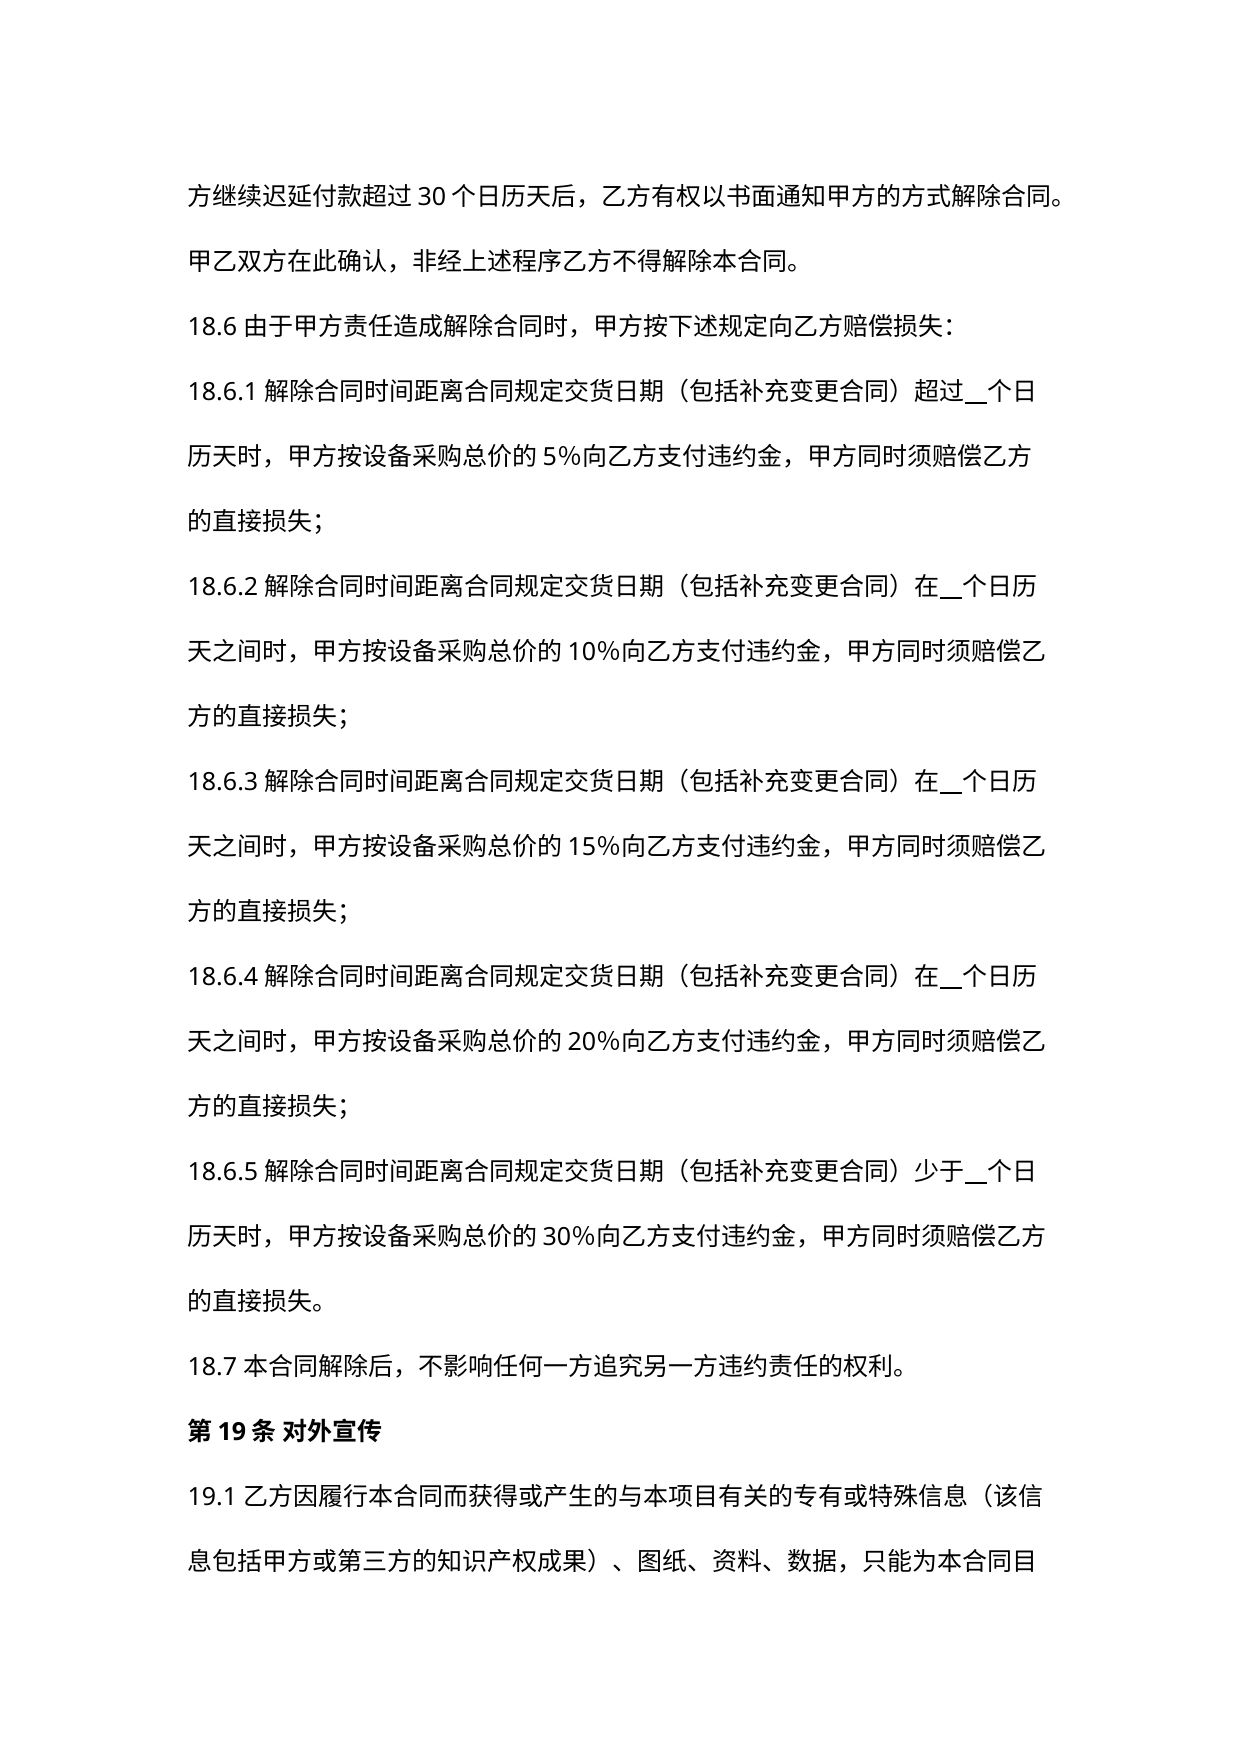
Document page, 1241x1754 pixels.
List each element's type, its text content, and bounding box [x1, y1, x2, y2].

text 18.6.3 解除合同时间距离合同规定交货日期（包括补充变更合同）在 个日历天之间时，甲方按设备采购总价的15％向乙方支付违约金，甲方同时须赔偿乙方的直接损失； [187, 747, 1053, 942]
subtitle 第19条 对外宣传 [187, 1397, 1053, 1462]
text 18.6.1 解除合同时间距离合同规定交货日期（包括补充变更合同）超过 个日历天时，甲方按设备采购总价的5％向乙方支付违约金，甲方同时须赔偿乙方的直接损失； [187, 357, 1053, 552]
text 18.7 本合同解除后，不影响任何一方追究另一方违约责任的权利。 [187, 1332, 1053, 1397]
text 18.6.5 解除合同时间距离合同规定交货日期（包括补充变更合同）少于 个日历天时，甲方按设备采购总价的30％向乙方支付违约金，甲方同时须赔偿乙方的直接损失。 [187, 1137, 1053, 1332]
text 18.6 由于甲方责任造成解除合同时，甲方按下述规定向乙方赔偿损失： [187, 292, 1053, 357]
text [187, 1462, 1053, 1592]
text 18.6.2 解除合同时间距离合同规定交货日期（包括补充变更合同）在 个日历天之间时，甲方按设备采购总价的10％向乙方支付违约金，甲方同时须赔偿乙方的直接损失； [187, 552, 1053, 747]
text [187, 162, 1053, 292]
text 18.6.4 解除合同时间距离合同规定交货日期（包括补充变更合同）在 个日历天之间时，甲方按设备采购总价的20％向乙方支付违约金，甲方同时须赔偿乙方的直接损失； [187, 942, 1053, 1137]
